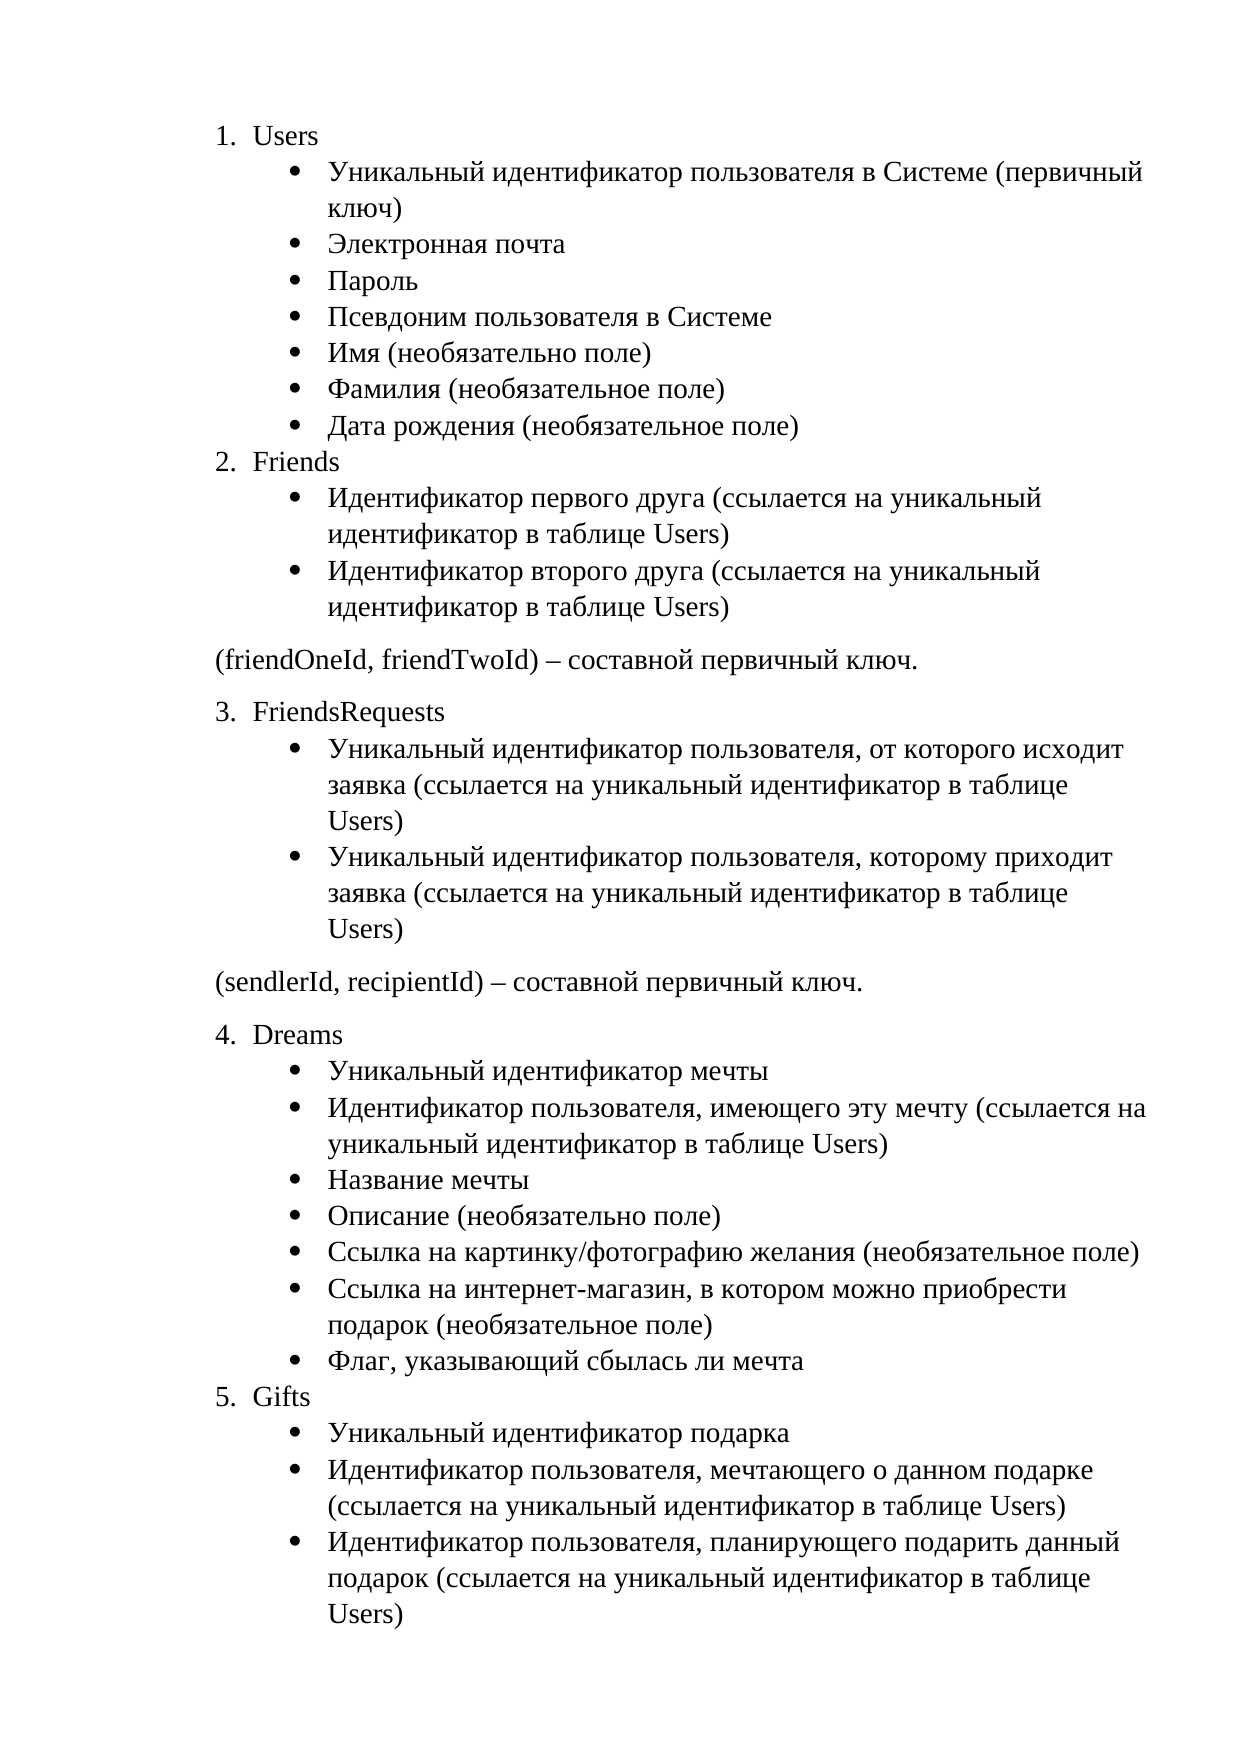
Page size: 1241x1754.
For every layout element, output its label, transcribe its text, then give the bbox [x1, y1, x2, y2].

list Идентификатор пользователя, имеющего эту мечту (ссылается на уникальный идентификатор в таблице Users) [290, 1090, 1152, 1159]
list Пароль [290, 263, 1152, 297]
list Имя (необязательно поле) [290, 335, 1152, 369]
text (sendlerId, recipientId) – составной первичный ключ. [177, 964, 1152, 998]
list Friends [215, 444, 1152, 478]
list Дата рождения (необязательное поле) [290, 408, 1152, 442]
list Users [215, 118, 1152, 152]
list Флаг, указывающий сбылась ли мечта [290, 1343, 1152, 1377]
list Фамилия (необязательное поле) [290, 372, 1152, 405]
list Уникальный идентификатор подарка [290, 1416, 1152, 1449]
list Уникальный идентификатор мечты [290, 1053, 1152, 1087]
list Название мечты [290, 1162, 1152, 1196]
list Идентификатор пользователя, мечтающего о данном подарке (ссылается на уникальный идентификатор в таблице Users) [290, 1452, 1152, 1522]
list Идентификатор первого друга (ссылается на уникальный идентификатор в таблице Users) [290, 480, 1152, 550]
list Описание (необязательно поле) [290, 1198, 1152, 1232]
list Уникальный идентификатор пользователя в Системе (первичный ключ) [290, 154, 1152, 224]
list Gifts [215, 1379, 1152, 1413]
list Ссылка на интернет-магазин, в котором можно приобрести подарок (необязательное поле) [290, 1271, 1152, 1341]
list Электронная почта [290, 227, 1152, 260]
list Уникальный идентификатор пользователя, которому приходит заявка (ссылается на уникальный идентификатор в таблице Users) [290, 839, 1152, 945]
list FriendsRequests [215, 694, 1152, 728]
list Ссылка на картинку/фотографию желания (необязательное поле) [290, 1234, 1152, 1268]
list Псевдоним пользователя в Системе [290, 299, 1152, 333]
text (friendOneId, friendTwoId) – составной первичный ключ. [177, 642, 1152, 675]
list Идентификатор второго друга (ссылается на уникальный идентификатор в таблице Users) [290, 553, 1152, 622]
list Идентификатор пользователя, планирующего подарить данный подарок (ссылается на уникальный идентификатор в таблице Users) [290, 1524, 1152, 1630]
list Уникальный идентификатор пользователя, от которого исходит заявка (ссылается на уникальный идентификатор в таблице Users) [290, 731, 1152, 837]
list Dreams [215, 1017, 1152, 1051]
